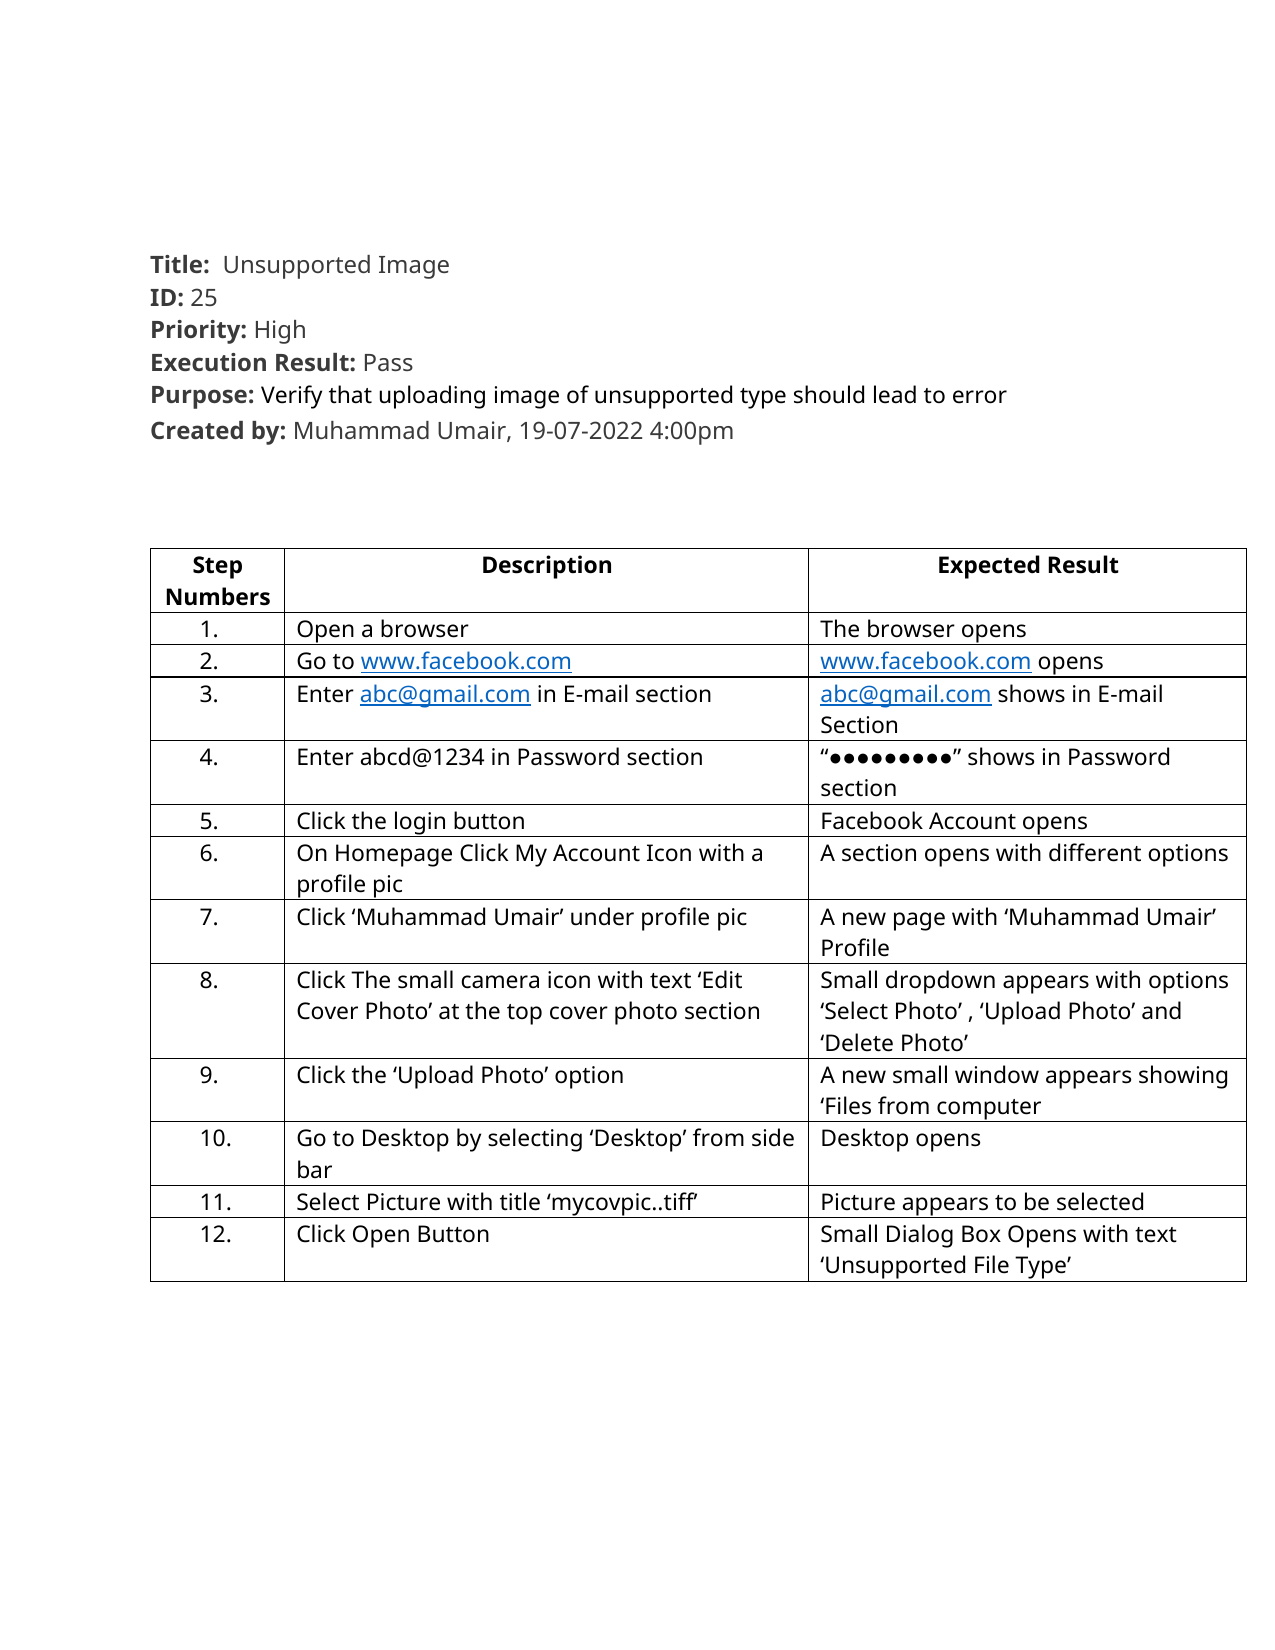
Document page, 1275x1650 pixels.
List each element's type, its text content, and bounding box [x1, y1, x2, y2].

table_cell Click the login button [285, 805, 808, 836]
table_header Description [285, 549, 808, 612]
table_header Step Numbers [151, 549, 284, 612]
table_cell [151, 837, 284, 899]
table_cell [151, 645, 284, 676]
table_cell A new small window appears showing ‘Files from computer [809, 1059, 1246, 1121]
table_cell A new page with ‘Muhammad Umair’ Profile [809, 900, 1246, 963]
text ID: 25 [150, 280, 1125, 313]
table_cell [151, 1186, 284, 1217]
table_cell Picture appears to be selected [809, 1186, 1246, 1217]
table_cell www.facebook.com opens [809, 645, 1246, 676]
table_cell Open a browser [285, 613, 808, 644]
table_cell Enter abc@gmail.com in E-mail section [285, 678, 808, 740]
table_cell Go to Desktop by selecting ‘Desktop’ from side bar [285, 1122, 808, 1185]
text Purpose: Verify that uploading image of unsupported type should lead to error Created by: Muhammad Umair, 19-07-2022 4:00pm [150, 378, 1125, 446]
table_cell On Homepage Click My Account Icon with a profile pic [285, 837, 808, 899]
table_cell [151, 964, 284, 1058]
table_cell [151, 1122, 284, 1185]
text Execution Result: Pass [150, 346, 1125, 378]
table_cell Go to www.facebook.com [285, 645, 808, 676]
table_cell Select Picture with title ‘mycovpic..tiff’ [285, 1186, 808, 1217]
table_cell [151, 1059, 284, 1121]
table_cell [151, 900, 284, 963]
table_cell “●●●●●●●●●” shows in Password section [809, 741, 1246, 803]
table_cell A section opens with different options [809, 837, 1246, 899]
table_cell [151, 613, 284, 644]
table_cell Click The small camera icon with text ‘Edit Cover Photo’ at the top cover photo section [285, 964, 808, 1058]
table_cell [151, 805, 284, 836]
table_cell [151, 741, 284, 803]
table_cell Facebook Account opens [809, 805, 1246, 836]
text Title: Unsupported Image [150, 248, 1125, 280]
table_cell The browser opens [809, 613, 1246, 644]
table_cell [151, 678, 284, 740]
table_header Expected Result [809, 549, 1246, 612]
table_cell Click Open Button [285, 1218, 808, 1281]
table_cell Small dropdown appears with options ‘Select Photo’ , ‘Upload Photo’ and ‘Delete Photo’ [809, 964, 1246, 1058]
table_cell Desktop opens [809, 1122, 1246, 1185]
table_cell Enter abcd@1234 in Password section [285, 741, 808, 803]
table_cell abc@gmail.com shows in E-mail Section [809, 678, 1246, 740]
table_cell Click the ‘Upload Photo’ option [285, 1059, 808, 1121]
table_cell Click ‘Muhammad Umair’ under profile pic [285, 900, 808, 963]
text Priority: High [150, 313, 1125, 346]
table_cell Small Dialog Box Opens with text ‘Unsupported File Type’ [809, 1218, 1246, 1281]
table_cell [151, 1218, 284, 1281]
